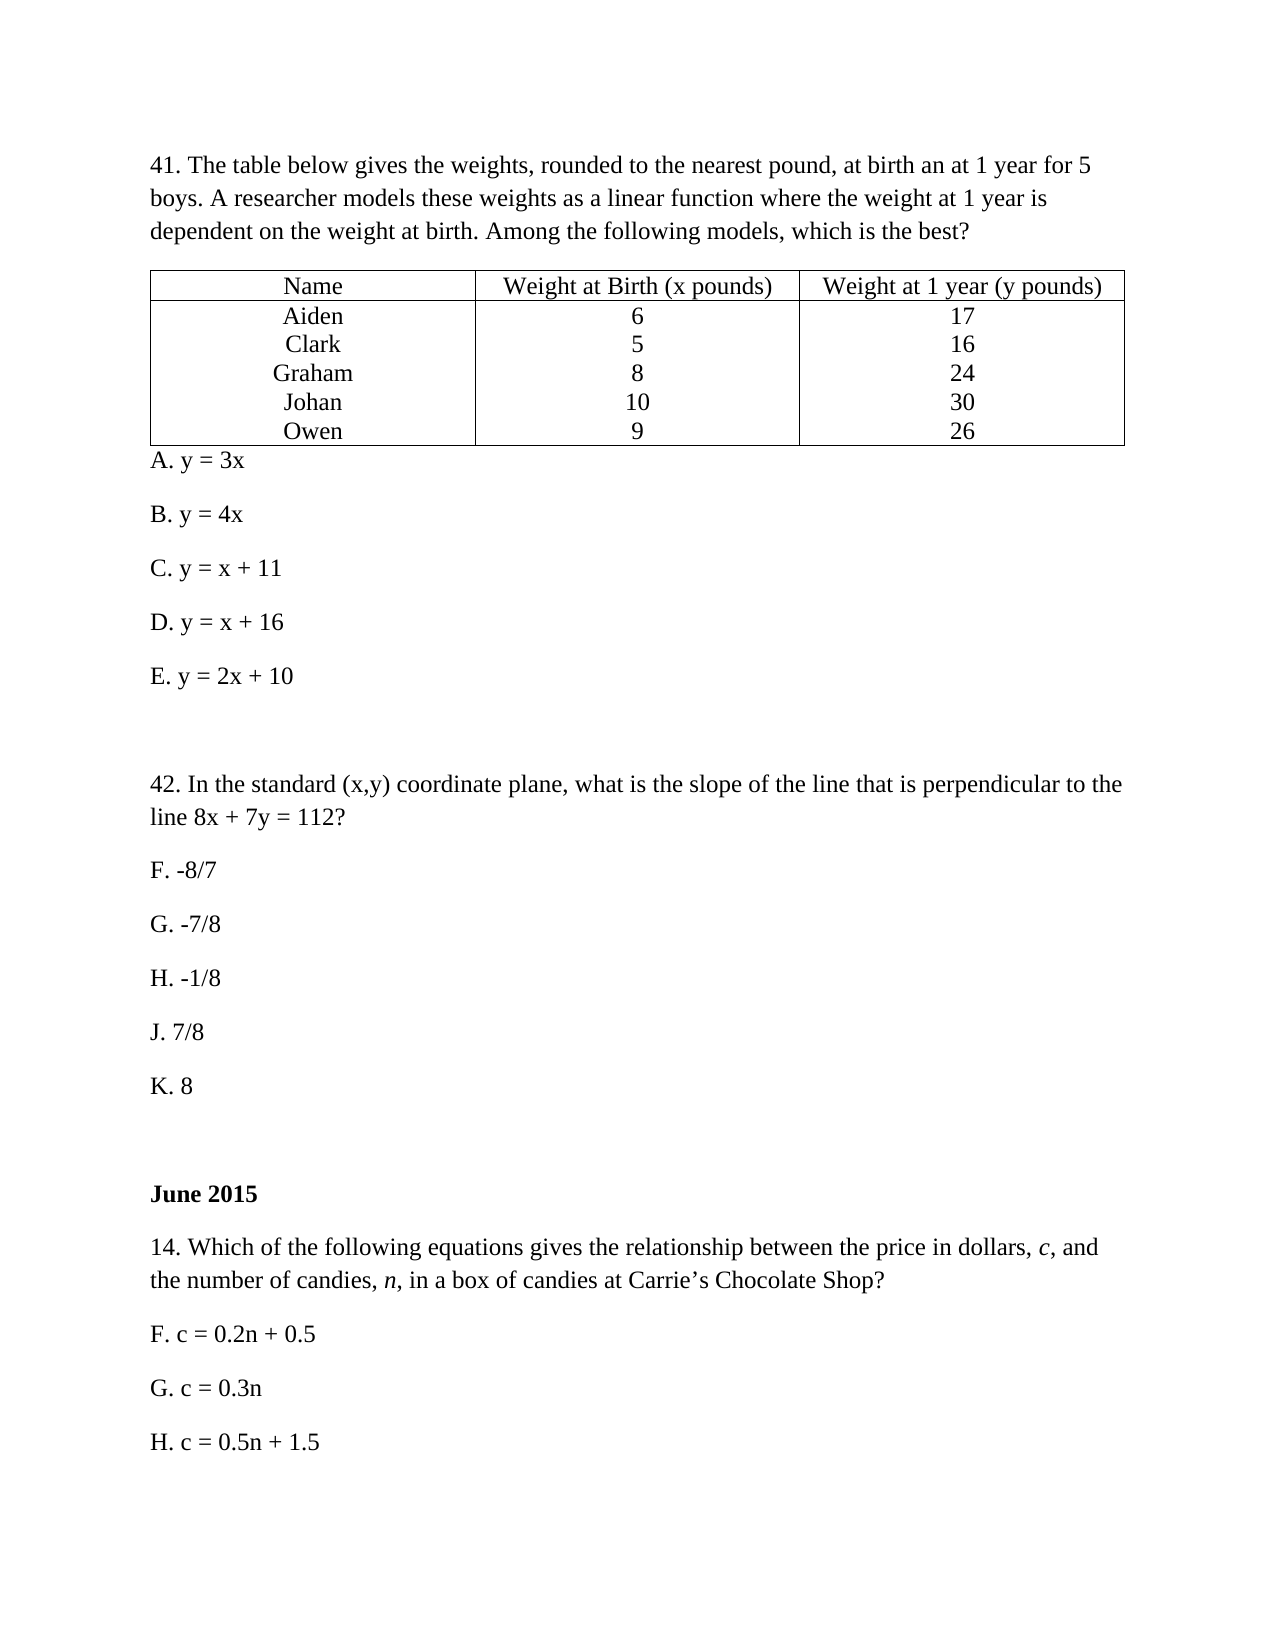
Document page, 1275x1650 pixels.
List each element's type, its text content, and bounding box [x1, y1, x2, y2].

text F. c = 0.2n + 0.5 [150, 1319, 1125, 1348]
text A. y = 3x [150, 446, 1125, 474]
table_header Name [151, 271, 475, 300]
text H. c = 0.5n + 1.5 [150, 1427, 1125, 1456]
text G. c = 0.3n [150, 1373, 1125, 1402]
table_cell 17 16 24 30 26 [800, 301, 1124, 444]
text D. y = x + 16 [150, 607, 1125, 636]
text J. 7/8 [150, 1017, 1125, 1046]
text K. 8 [150, 1071, 1125, 1100]
table_cell Aiden Clark Graham Johan Owen [151, 301, 475, 444]
text C. y = x + 11 [150, 553, 1125, 582]
text B. y = 4x [150, 499, 1125, 528]
text 42. In the standard (x,y) coordinate plane, what is the slope of the line that is perpendicular to the line 8x + 7y = 112? [150, 769, 1125, 830]
text F. -8/7 [150, 856, 1125, 884]
table_header Weight at Birth (x pounds) [476, 271, 799, 300]
text H. -1/8 [150, 963, 1125, 992]
text E. y = 2x + 10 [150, 661, 1125, 690]
text 14. Which of the following equations gives the relationship between the price in dollars, c, and the number of candies, n, in a box of candies at Carrie’s Chocolate Shop? [150, 1232, 1125, 1294]
text 41. The table below gives the weights, rounded to the nearest pound, at birth an at 1 year for 5 boys. A researcher models these weights as a linear function where the weight at 1 year is dependent on the weight at birth. Among the following models, which is the best? [150, 150, 1125, 245]
table_header Weight at 1 year (y pounds) [800, 271, 1124, 300]
table_cell 6 5 8 10 9 [476, 301, 799, 444]
text G. -7/8 [150, 909, 1125, 938]
text June 2015 [150, 1179, 1125, 1207]
